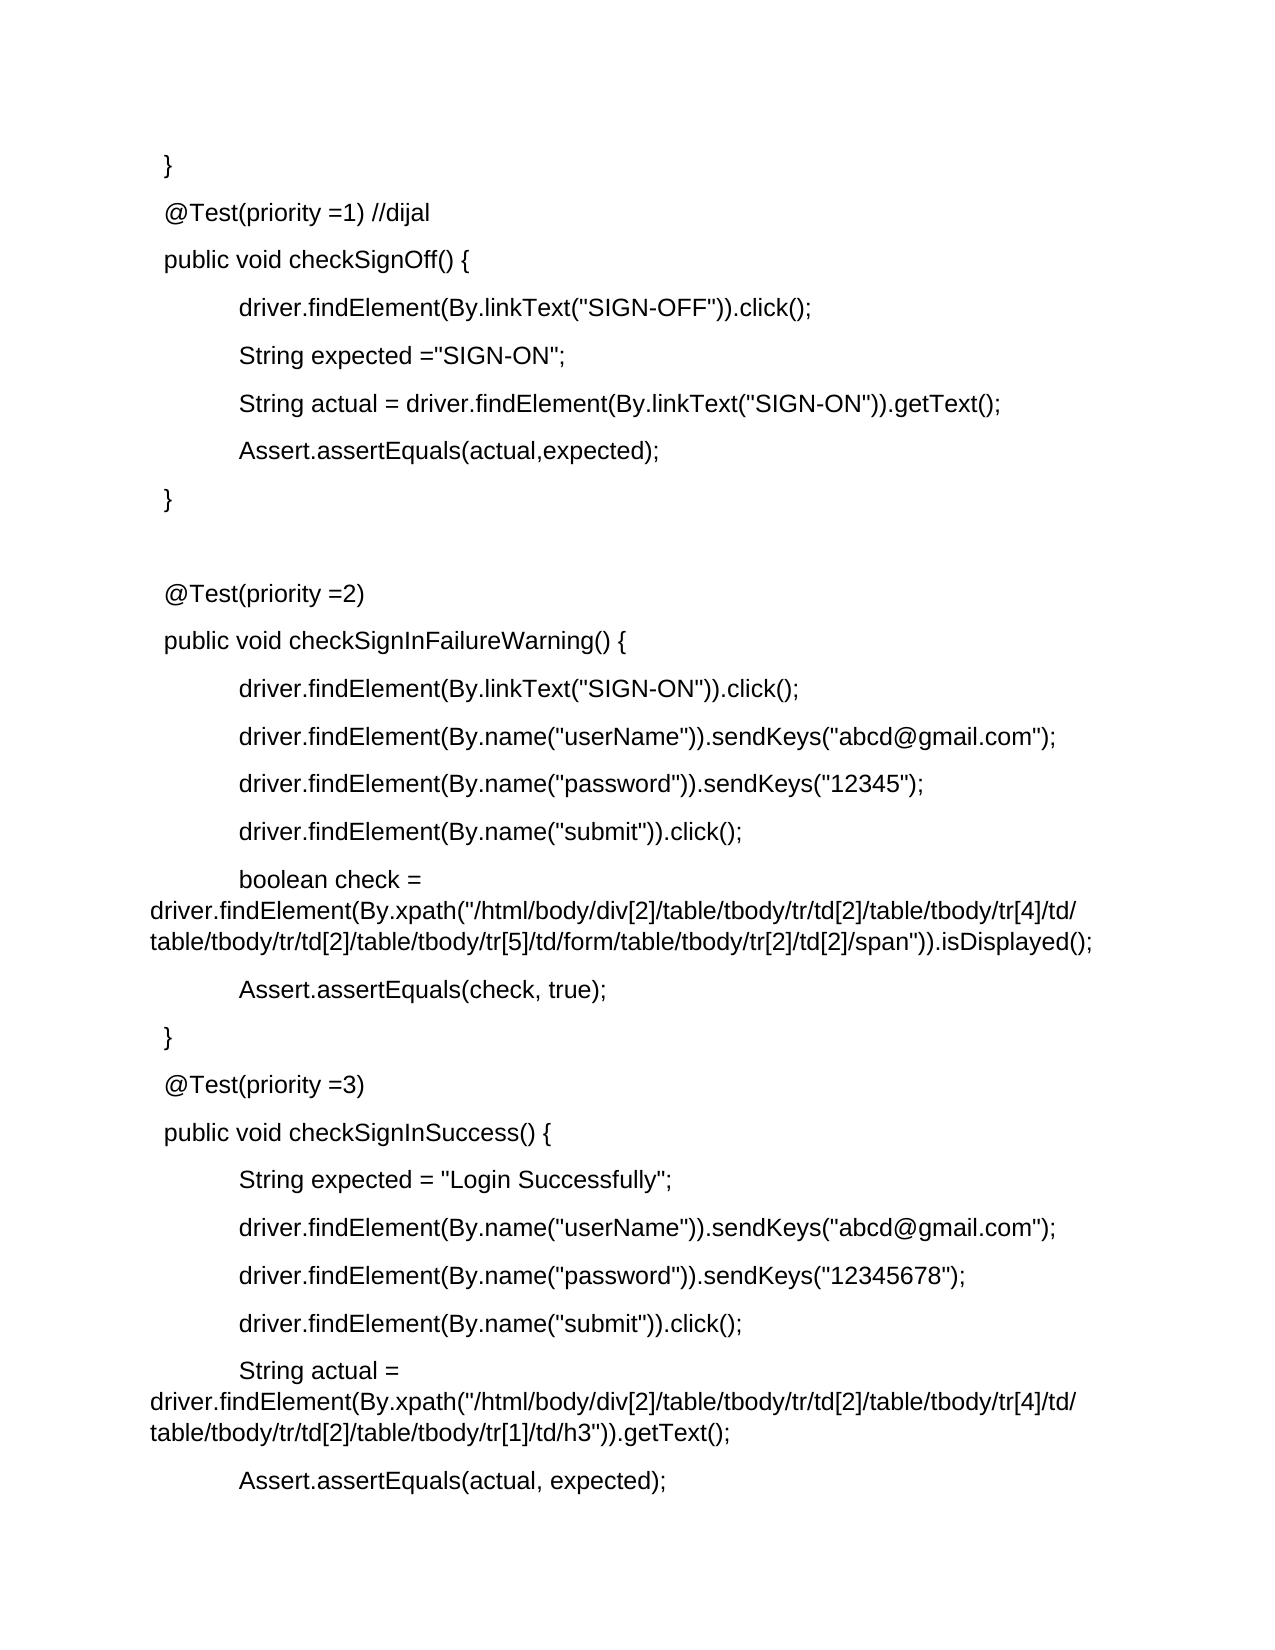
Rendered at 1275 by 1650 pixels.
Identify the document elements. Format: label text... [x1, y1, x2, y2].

text String expected ="SIGN-ON"; [150, 341, 1125, 369]
text Assert.assertEquals(check, true); [150, 974, 1125, 1003]
text @Test(priority =3) [150, 1070, 1125, 1099]
text @Test(priority =1) //dijal [150, 198, 1125, 226]
text public void checkSignOff() { [150, 245, 1125, 274]
text public void checkSignInSuccess() { [150, 1118, 1125, 1146]
text driver.findElement(By.name("submit")).click(); [150, 817, 1125, 846]
text driver.findElement(By.linkText("SIGN-ON")).click(); [150, 674, 1125, 703]
text Assert.assertEquals(actual,expected); [150, 436, 1125, 465]
text } [150, 1022, 1125, 1051]
text @Test(priority =2) [150, 578, 1125, 607]
text } [150, 150, 1125, 179]
text boolean check = driver.findElement(By.xpath("/html/body/div[2]/table/tbody/tr/td[2]/table/tbody/tr[4]/td/table/tbody/tr/td[2]/table/tbody/tr[5]/td/form/table/tbody/tr[2]/td[2]/span")).isDisplayed(); [150, 865, 1125, 956]
text String expected = "Login Successfully"; [150, 1165, 1125, 1194]
text String actual = driver.findElement(By.linkText("SIGN-ON")).getText(); [150, 388, 1125, 417]
text driver.findElement(By.name("password")).sendKeys("12345678"); [150, 1261, 1125, 1289]
text driver.findElement(By.name("submit")).click(); [150, 1308, 1125, 1337]
text driver.findElement(By.name("userName")).sendKeys("abcd@gmail.com"); [150, 722, 1125, 750]
text driver.findElement(By.name("password")).sendKeys("12345"); [150, 769, 1125, 798]
text public void checkSignInFailureWarning() { [150, 626, 1125, 655]
text } [150, 484, 1125, 513]
text driver.findElement(By.linkText("SIGN-OFF")).click(); [150, 293, 1125, 322]
text driver.findElement(By.name("userName")).sendKeys("abcd@gmail.com"); [150, 1213, 1125, 1242]
text String actual = driver.findElement(By.xpath("/html/body/div[2]/table/tbody/tr/td[2]/table/tbody/tr[4]/td/table/tbody/tr/td[2]/table/tbody/tr[1]/td/h3")).getText(); [150, 1356, 1125, 1447]
text Assert.assertEquals(actual, expected); [150, 1466, 1125, 1495]
